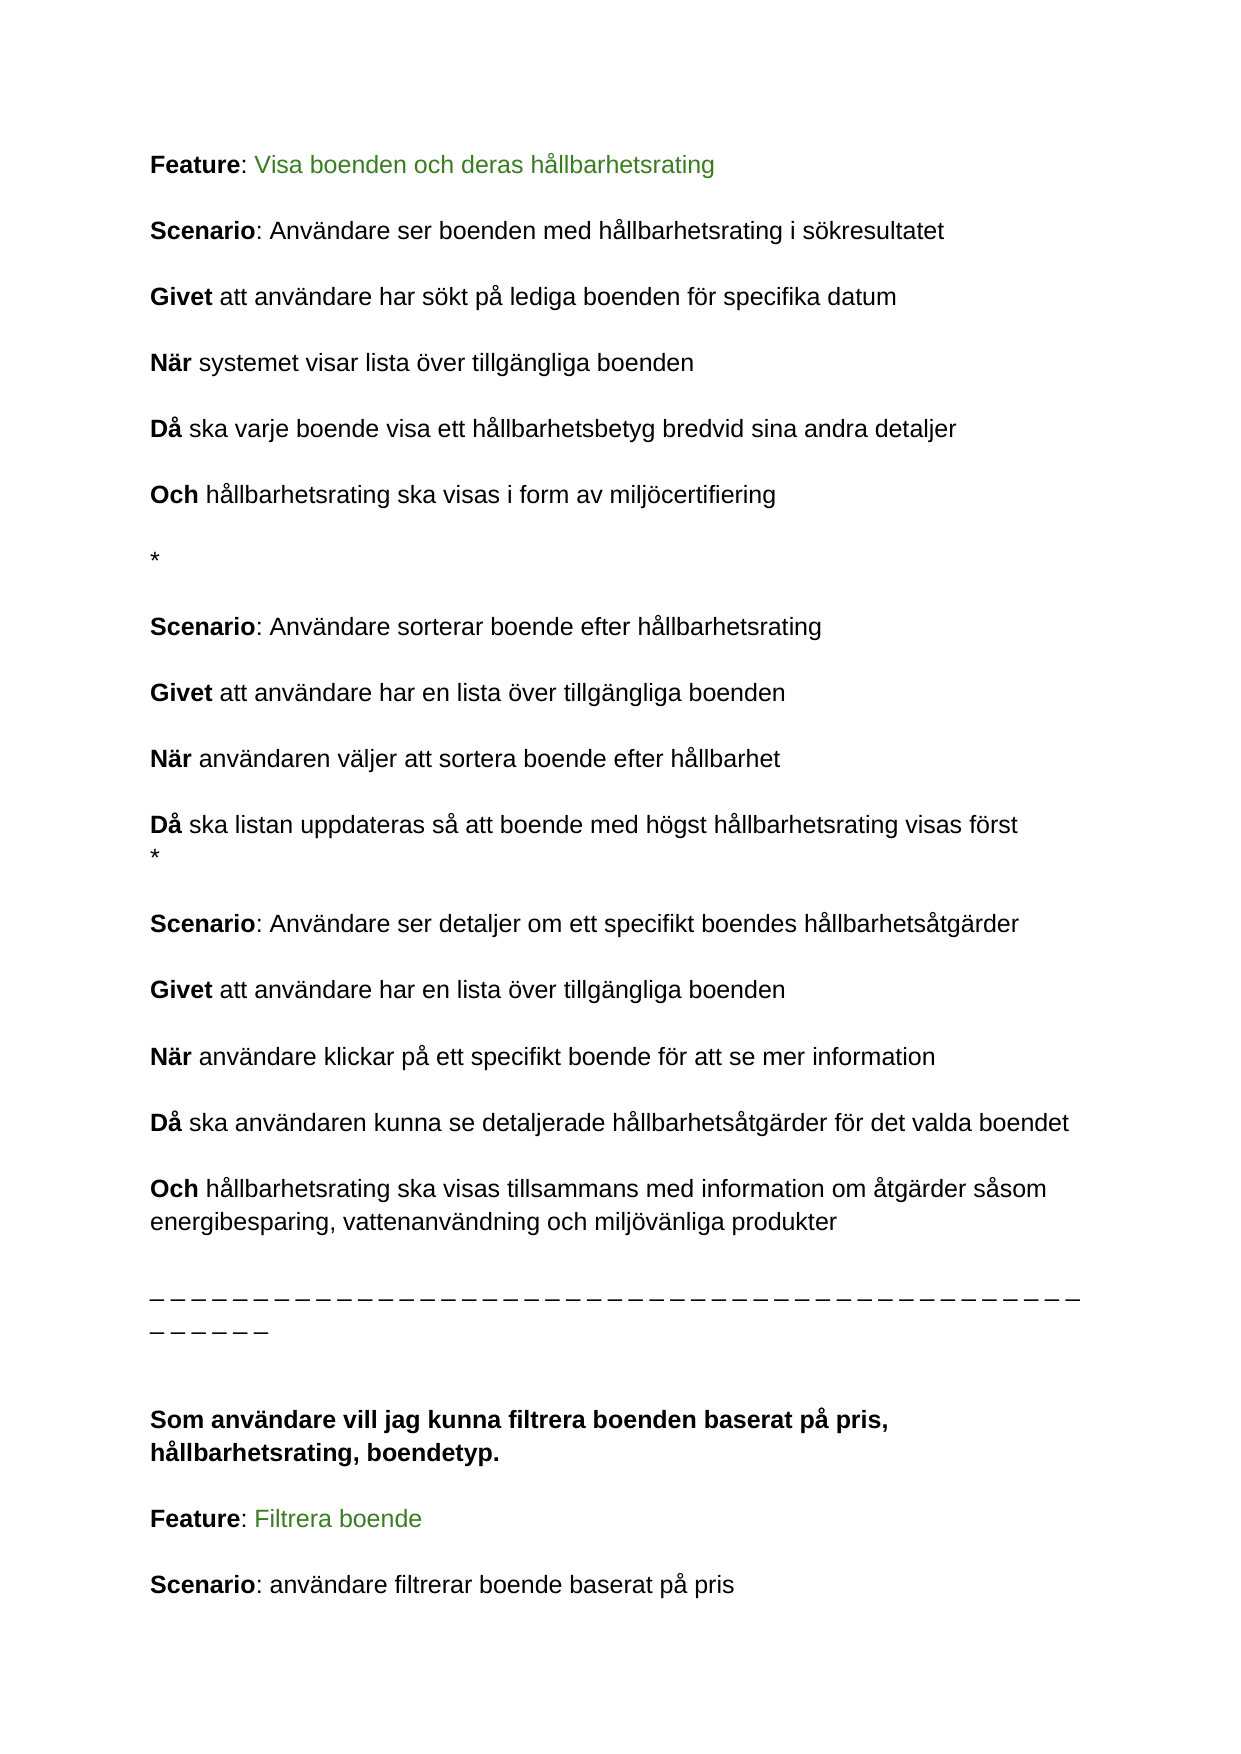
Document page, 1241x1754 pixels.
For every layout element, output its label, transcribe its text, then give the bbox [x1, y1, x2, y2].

text När systemet visar lista över tillgängliga boenden [150, 348, 1090, 377]
text Givet att användare har sökt på lediga boenden för specifika datum [150, 282, 1090, 311]
text När användaren väljer att sortera boende efter hållbarhet [150, 744, 1090, 773]
text Då ska användaren kunna se detaljerade hållbarhetsåtgärder för det valda boendet [150, 1108, 1090, 1136]
text Givet att användare har en lista över tillgängliga boenden [150, 678, 1090, 707]
text _ _ _ _ _ _ _ _ _ _ _ _ _ _ _ _ _ _ _ _ _ _ _ _ _ _ _ _ _ _ _ _ _ _ _ _ _ _ _ _ _ _ _ _ _ _ _ _ _ _ _ [150, 1273, 1090, 1334]
text Scenario: användare filtrerar boende baserat på pris [150, 1570, 1090, 1599]
text Då ska listan uppdateras så att boende med högst hållbarhetsrating visas först [150, 810, 1090, 839]
text Givet att användare har en lista över tillgängliga boenden [150, 976, 1090, 1004]
text * [150, 546, 1090, 575]
text * [150, 843, 1090, 872]
text Och hållbarhetsrating ska visas tillsammans med information om åtgärder såsom energibesparing, vattenanvändning och miljövänliga produkter [150, 1174, 1090, 1235]
text Då ska varje boende visa ett hållbarhetsbetyg bredvid sina andra detaljer [150, 414, 1090, 443]
text Som användare vill jag kunna filtrera boenden baserat på pris, hållbarhetsrating, boendetyp. [150, 1405, 1090, 1467]
text Och hållbarhetsrating ska visas i form av miljöcertifiering [150, 480, 1090, 509]
text Scenario: Användare ser boenden med hållbarhetsrating i sökresultatet [150, 216, 1090, 245]
text När användare klickar på ett specifikt boende för att se mer information [150, 1042, 1090, 1070]
text Scenario: Användare ser detaljer om ett specifikt boendes hållbarhetsåtgärder [150, 909, 1090, 938]
text Feature: Visa boenden och deras hållbarhetsrating [150, 150, 1090, 179]
text Feature: Filtrera boende [150, 1504, 1090, 1533]
text Scenario: Användare sorterar boende efter hållbarhetsrating [150, 612, 1090, 641]
